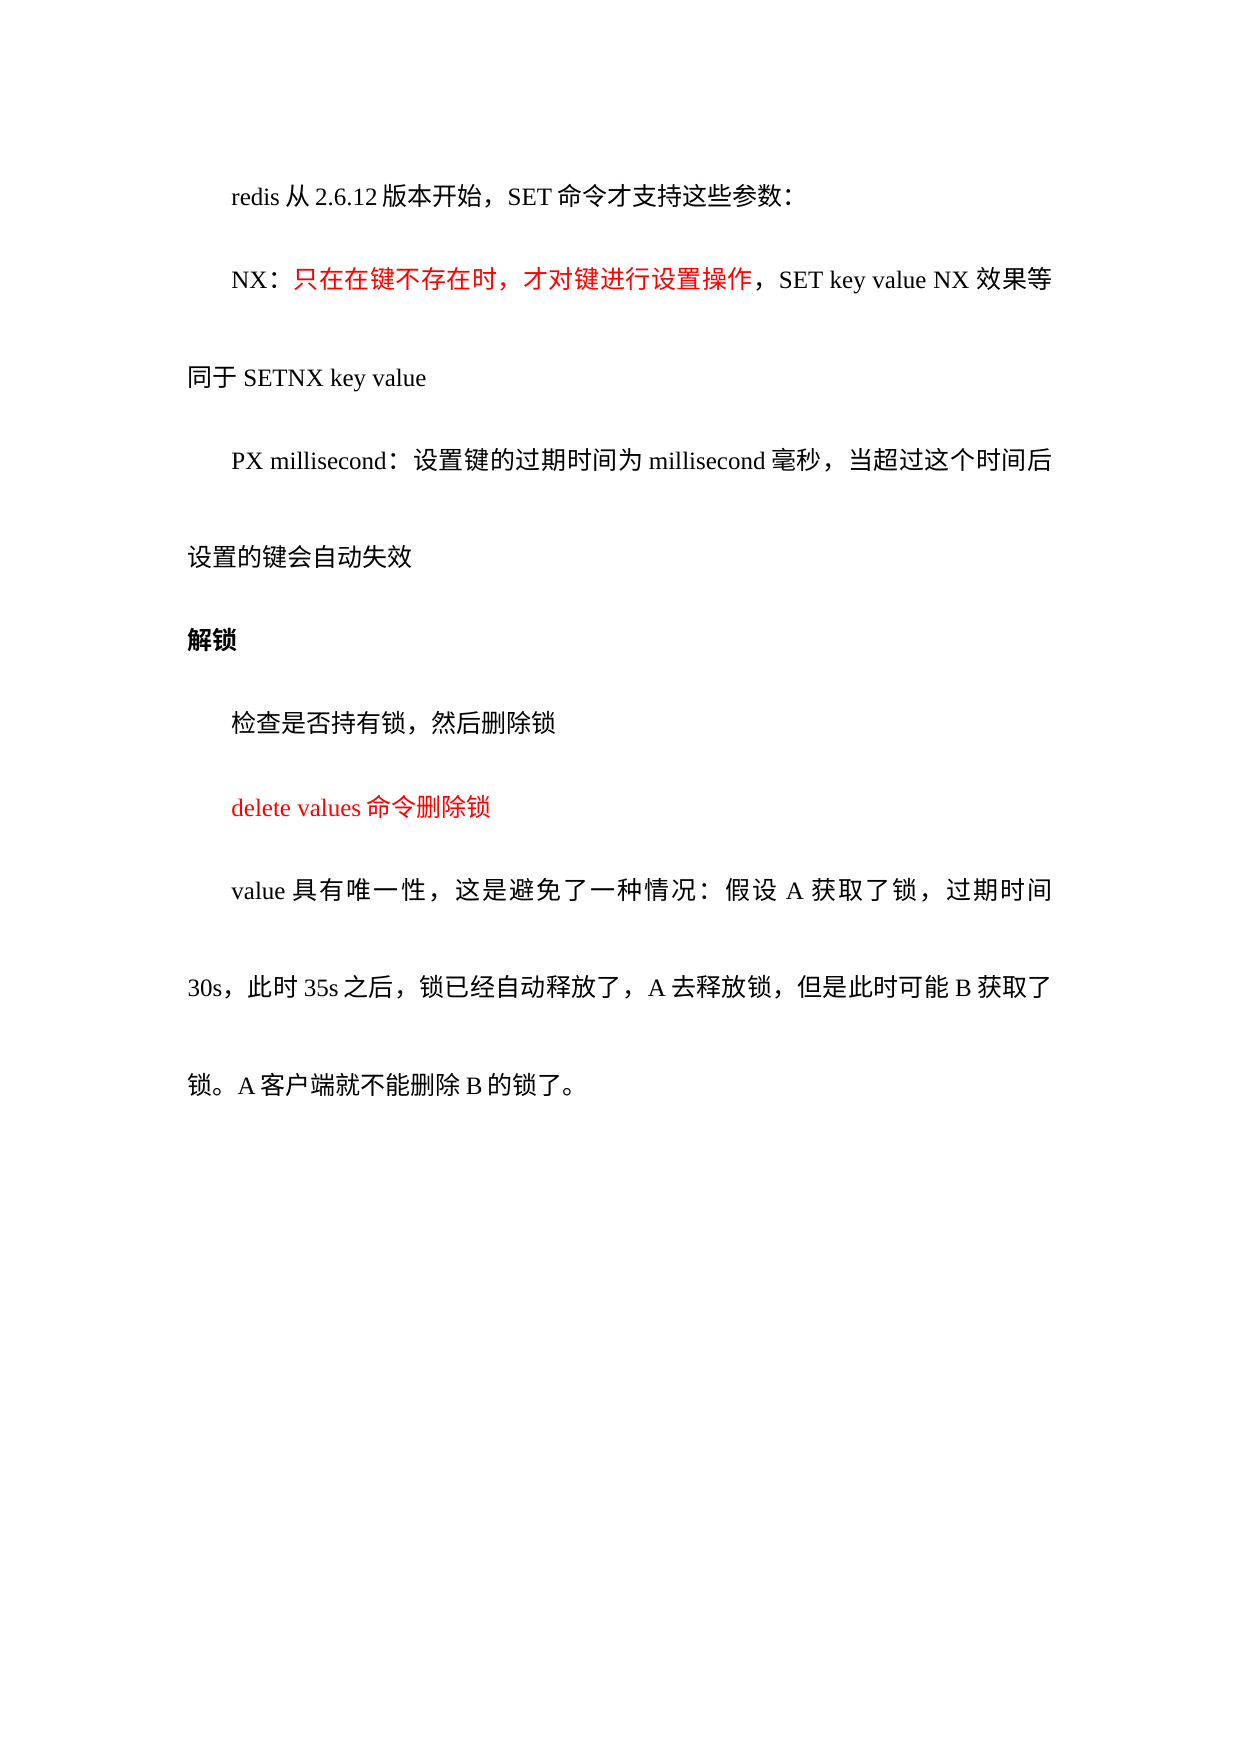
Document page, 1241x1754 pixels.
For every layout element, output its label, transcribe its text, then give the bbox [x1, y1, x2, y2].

text delete values命令删除锁 [187, 773, 1053, 838]
text 检查是否持有锁，然后删除锁 [187, 689, 1053, 754]
text NX：只在在键不存在时，才对键进行设置操作，SET key value NX 效果等同于 SETNX key value [187, 245, 1053, 408]
text value具有唯一性，这是避免了一种情况：假设A获取了锁，过期时间30s，此时35s之后，锁已经自动释放了，A去释放锁，但是此时可能B获取了锁。A客户端就不能删除B的锁了。 [187, 856, 1053, 1116]
subtitle 解锁 [187, 606, 1053, 671]
text redis从2.6.12版本开始，SET命令才支持这些参数： [187, 162, 1053, 227]
text PX millisecond：设置键的过期时间为millisecond毫秒，当超过这个时间后，设置的键会自动失效 [187, 426, 1053, 588]
